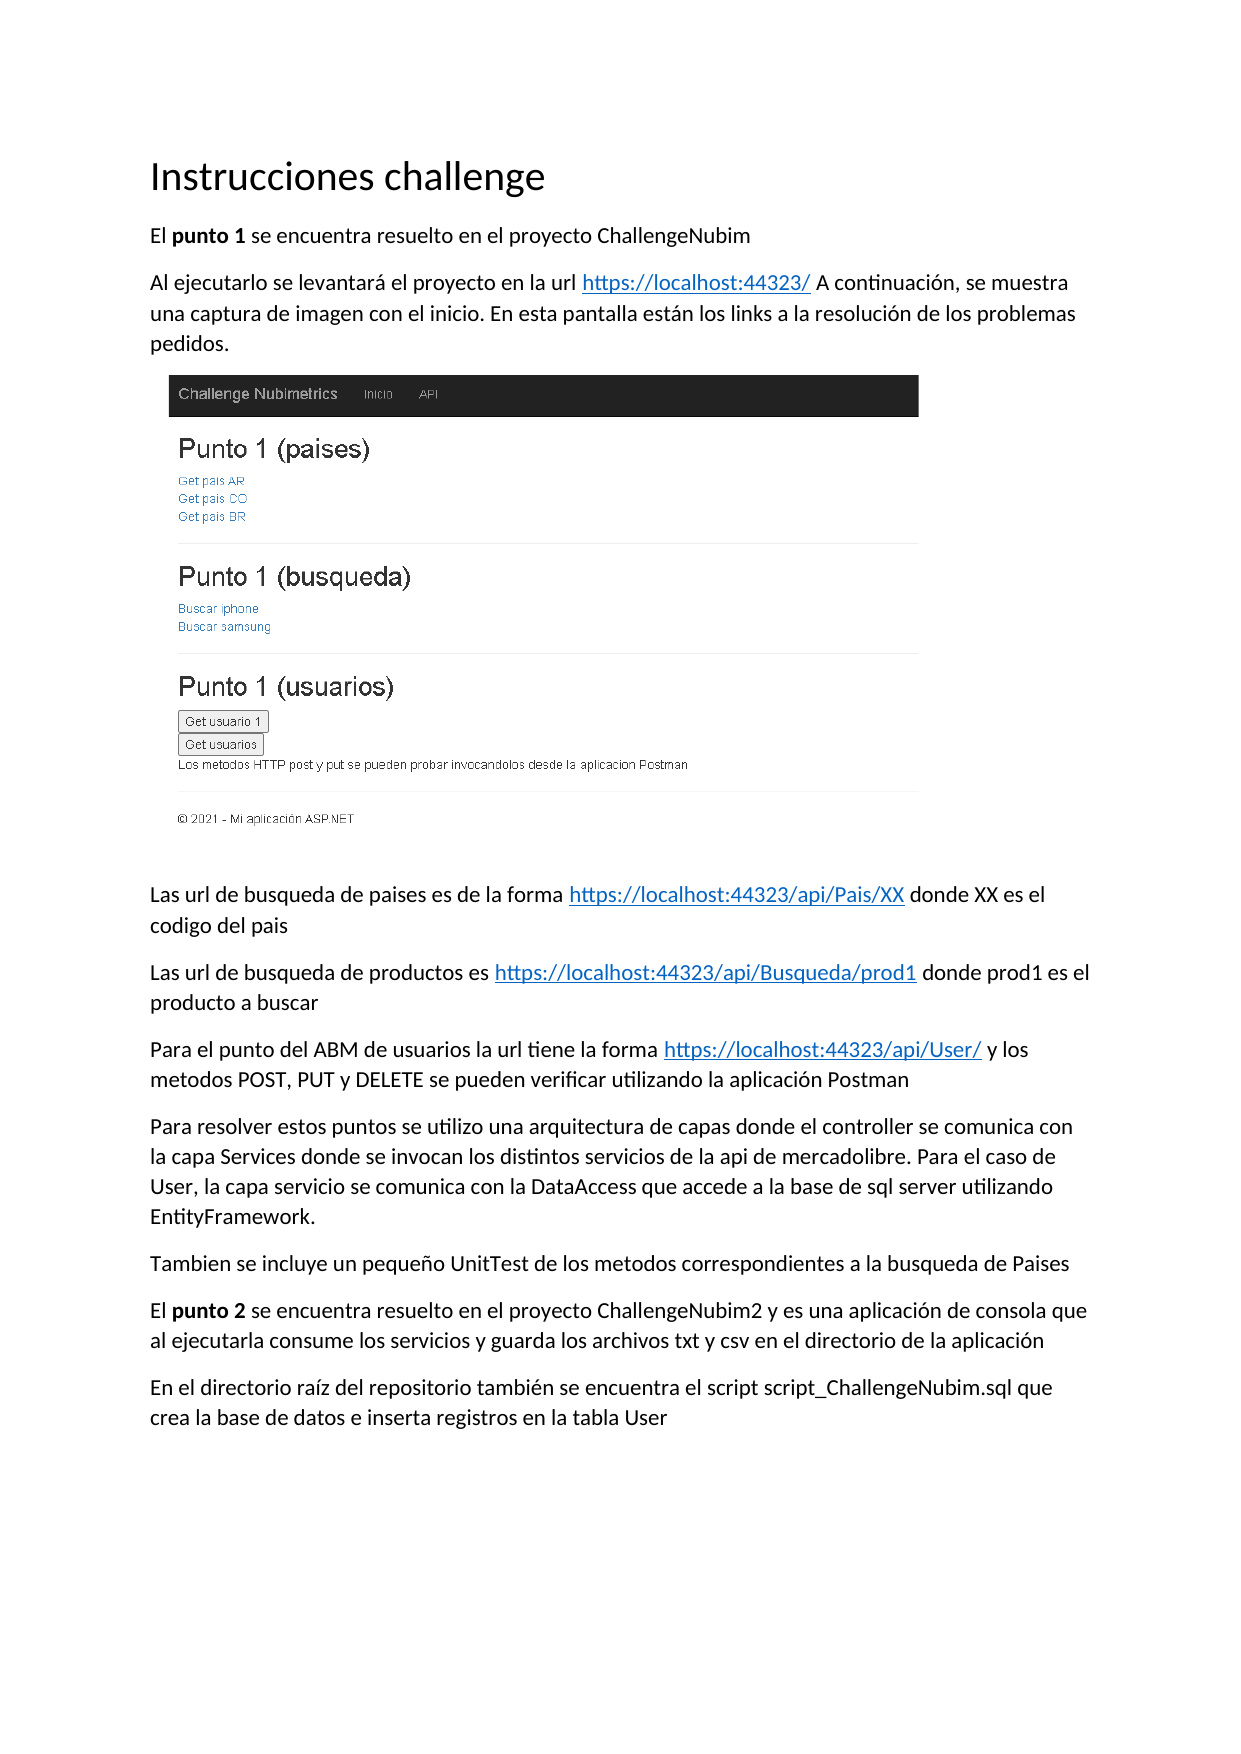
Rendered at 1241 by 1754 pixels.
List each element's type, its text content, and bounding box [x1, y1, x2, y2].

text Para el punto del ABM de usuarios la url tiene la forma https://localhost:44323/api/User/ y los metodos POST, PUT y DELETE se pueden verificar utilizando la aplicación Postman [150, 1035, 1090, 1093]
text Las url de busqueda de paises es de la forma https://localhost:44323/api/Pais/XX donde XX es el codigo del pais [150, 881, 1090, 939]
text Al ejecutarlo se levantará el proyecto en la url https://localhost:44323/ A continuación, se muestra una captura de imagen con el inicio. En esta pantalla están los links a la resolución de los problemas pedidos. [150, 268, 1090, 357]
text El punto 1 se encuentra resuelto en el proyecto ChallengeNubim [150, 222, 1090, 249]
text Para resolver estos puntos se utilizo una arquitectura de capas donde el controller se comunica con la capa Services donde se invocan los distintos servicios de la api de mercadolibre. Para el caso de User, la capa servicio se comunica con la DataAccess que accede a la base de sql server utilizando EntityFramework. [150, 1112, 1090, 1230]
text Las url de busqueda de productos es https://localhost:44323/api/Busqueda/prod1 donde prod1 es el producto a buscar [150, 958, 1090, 1016]
text Tambien se incluye un pequeño UnitTest de los metodos correspondientes a la busqueda de Paises [150, 1249, 1090, 1277]
text Instrucciones challenge [150, 150, 1090, 201]
